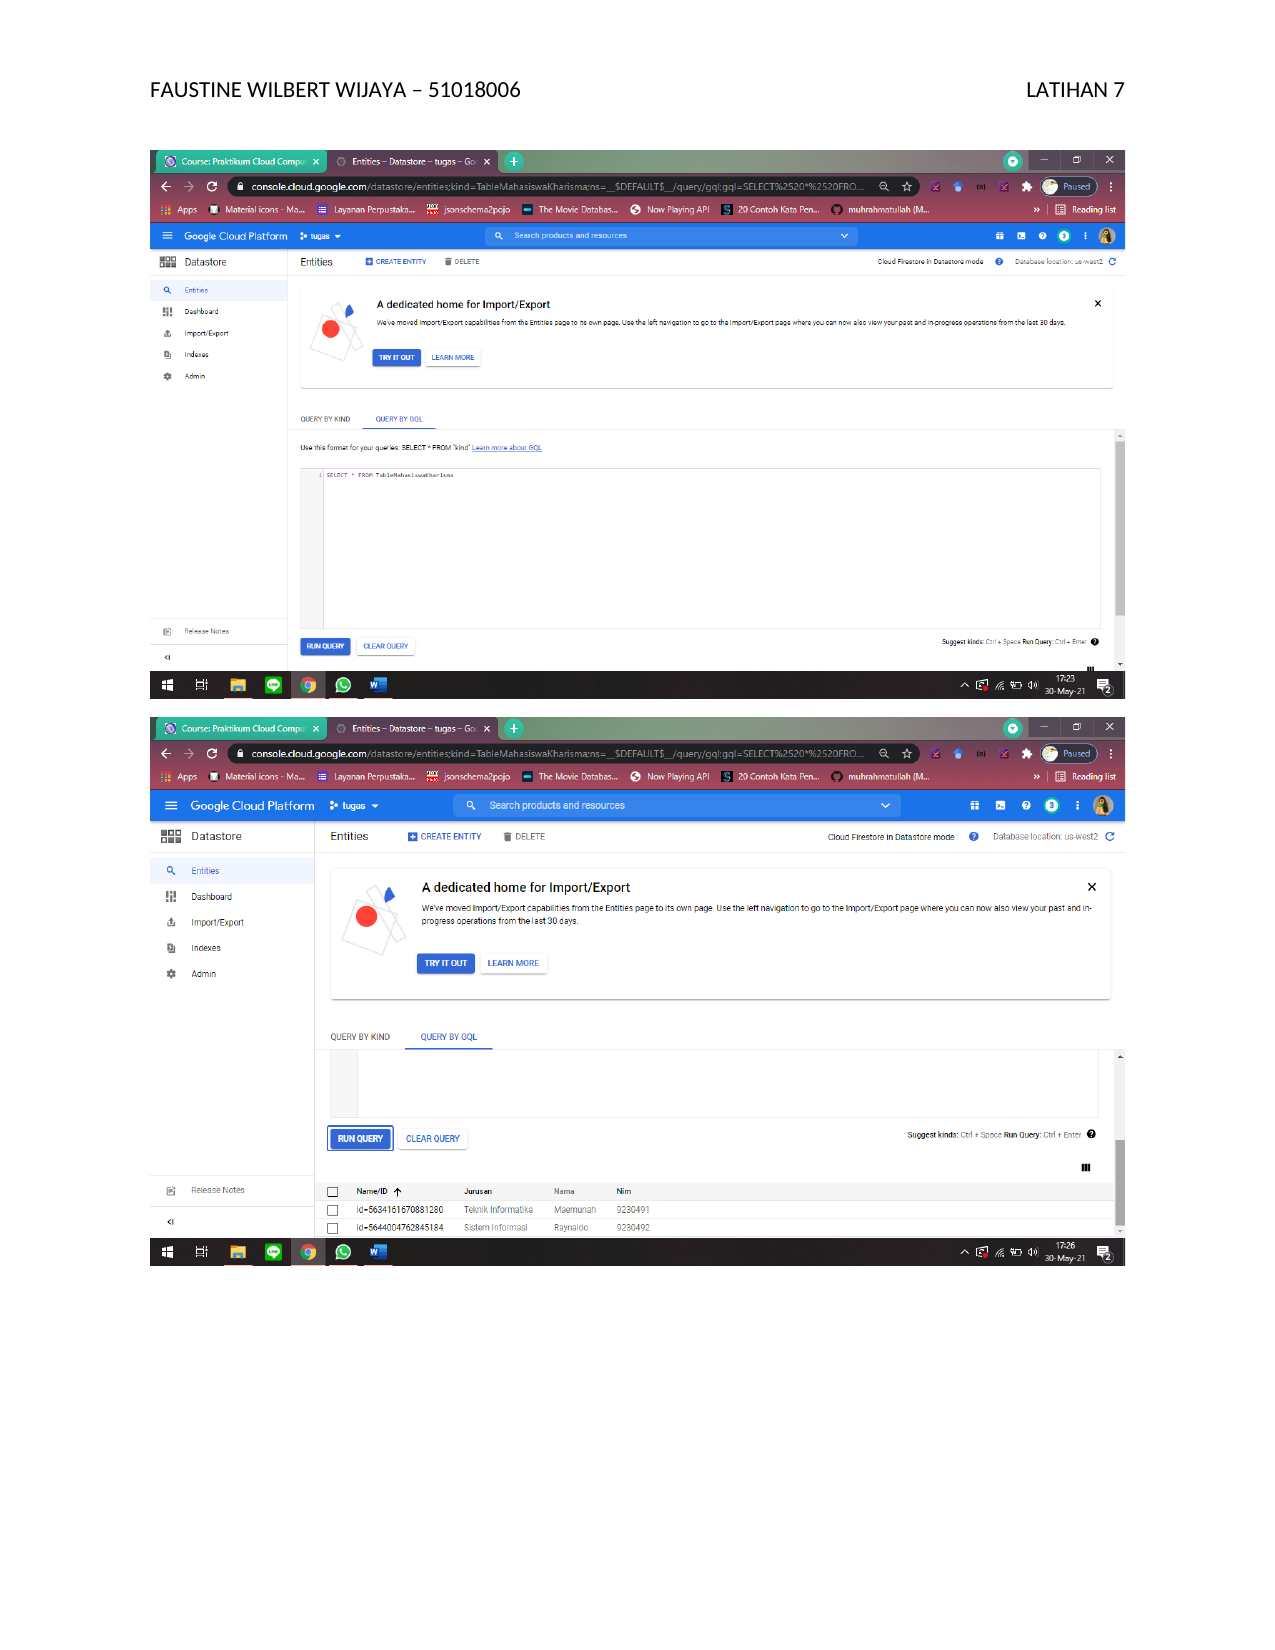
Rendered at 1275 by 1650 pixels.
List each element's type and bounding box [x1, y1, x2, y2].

picture [150, 717, 1125, 1266]
picture [150, 150, 1125, 699]
